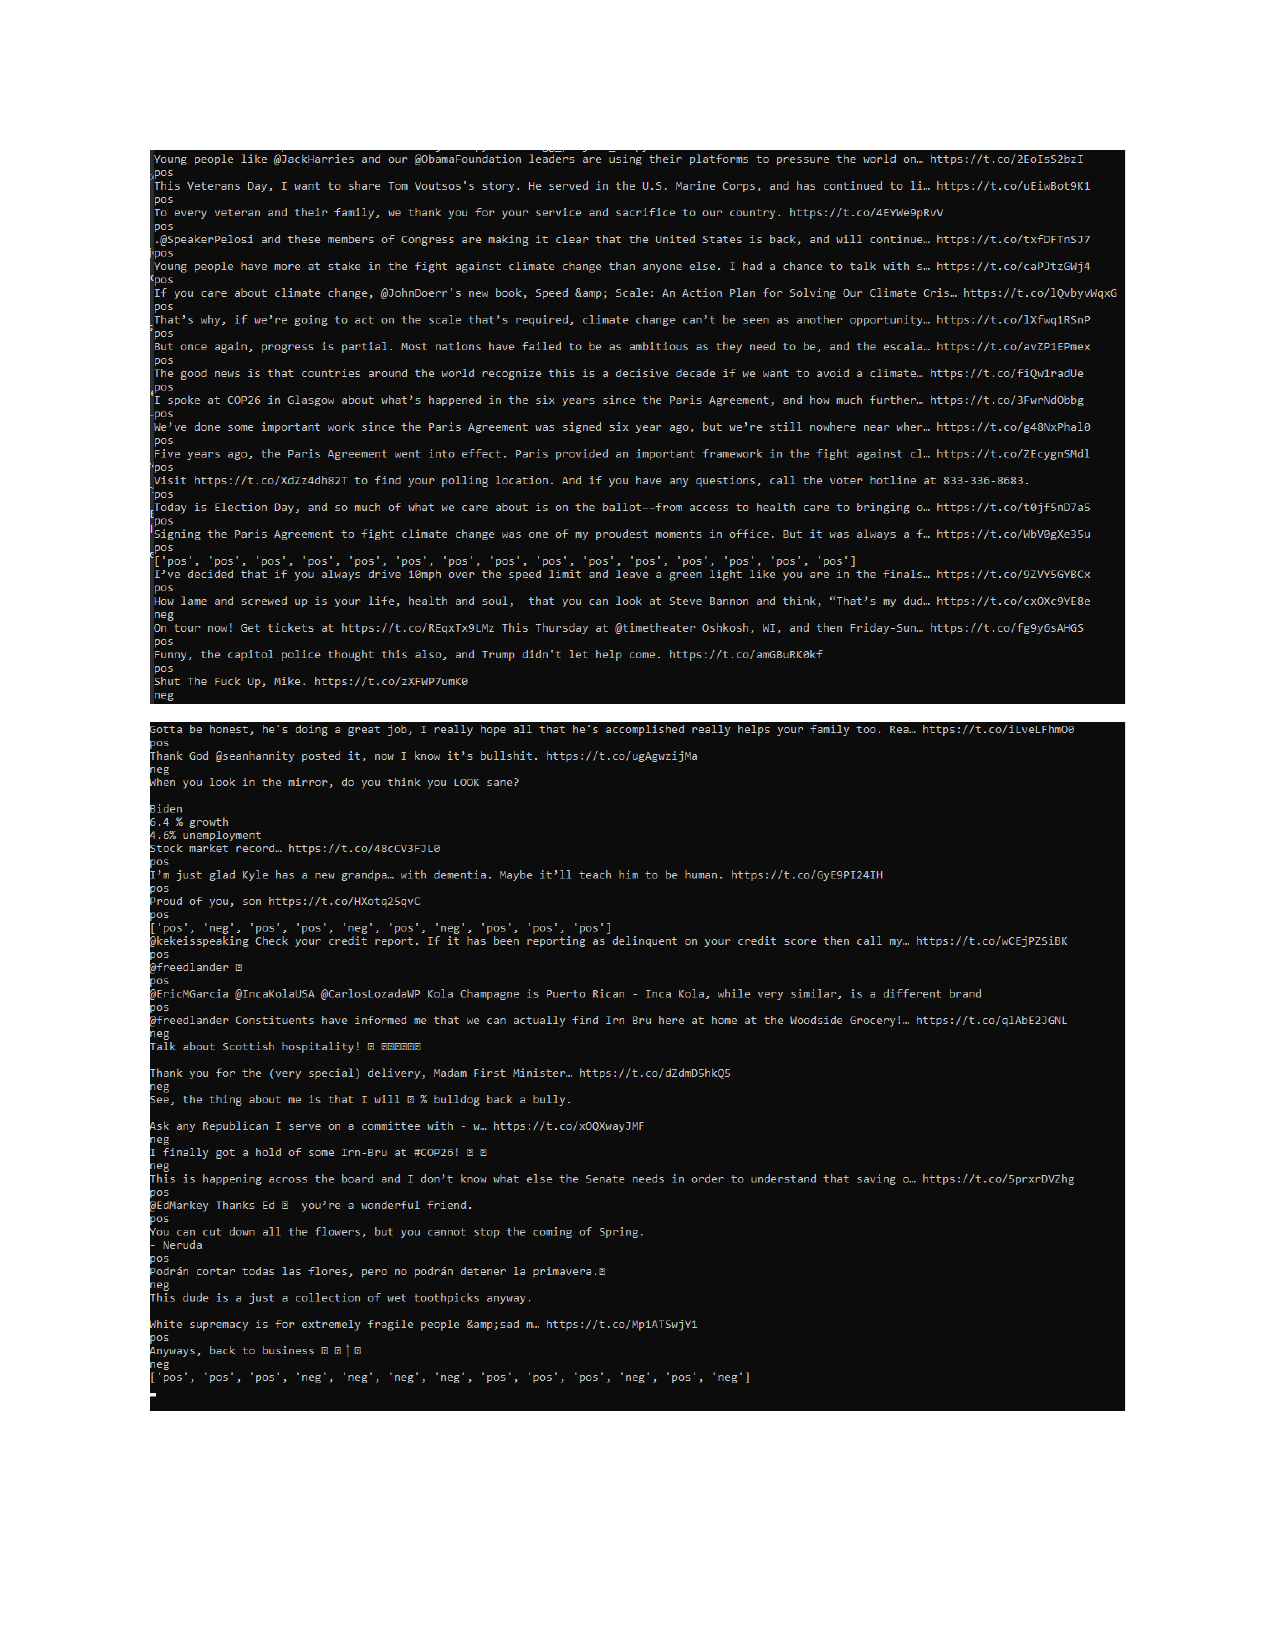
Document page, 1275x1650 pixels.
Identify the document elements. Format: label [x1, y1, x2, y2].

picture [150, 150, 1125, 704]
picture [150, 722, 1125, 1411]
